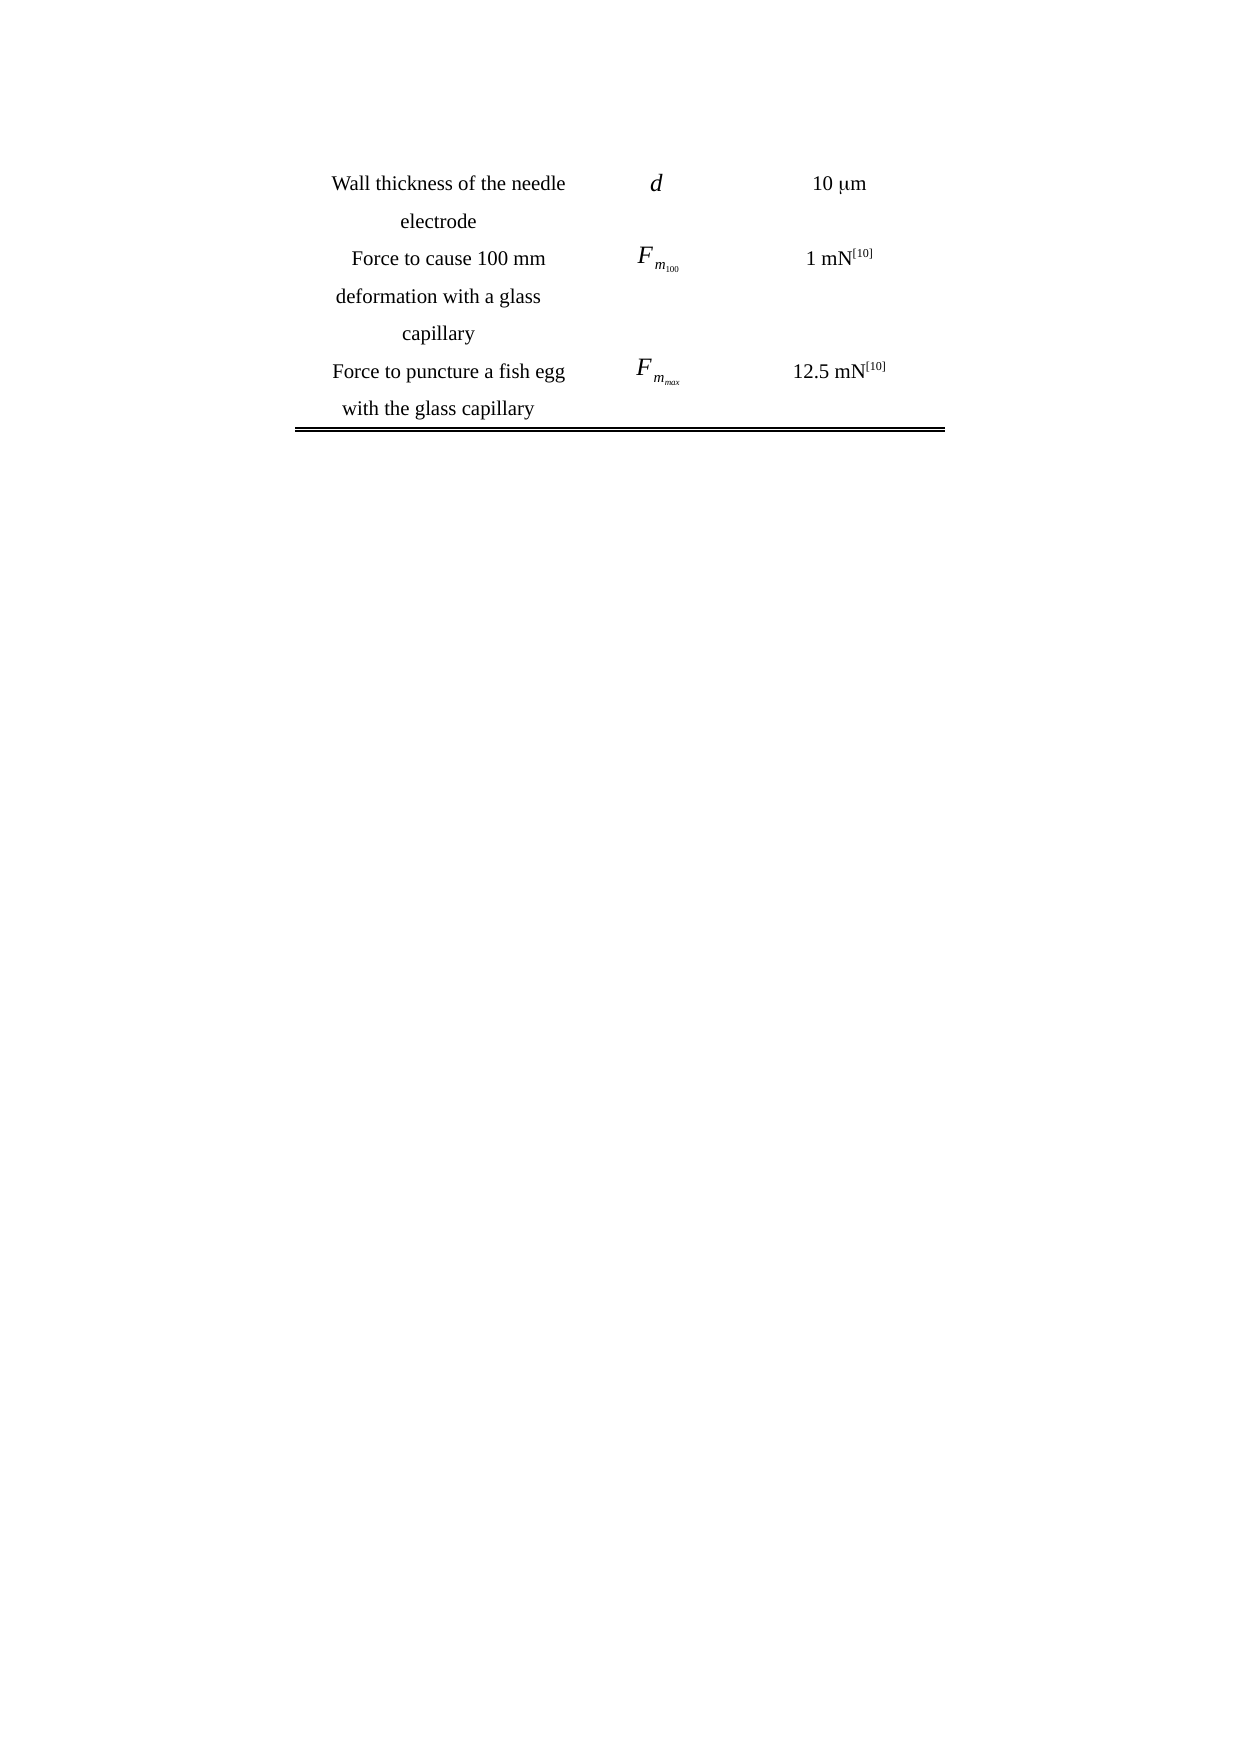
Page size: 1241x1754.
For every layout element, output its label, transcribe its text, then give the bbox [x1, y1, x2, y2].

table_cell Wall thickness of the needle electrode [295, 165, 581, 239]
table_cell Force to cause 100 mm deformation with a glass capillary [295, 240, 581, 352]
table_cell 10 m [713, 165, 945, 239]
table_cell 1 mN[10] [713, 240, 945, 352]
table_cell [581, 240, 712, 352]
table_cell [581, 165, 712, 239]
table_cell 12.5 mN[10] [713, 352, 945, 427]
table_cell [581, 352, 712, 427]
table_cell Force to puncture a fish egg with the glass capillary [295, 352, 581, 427]
